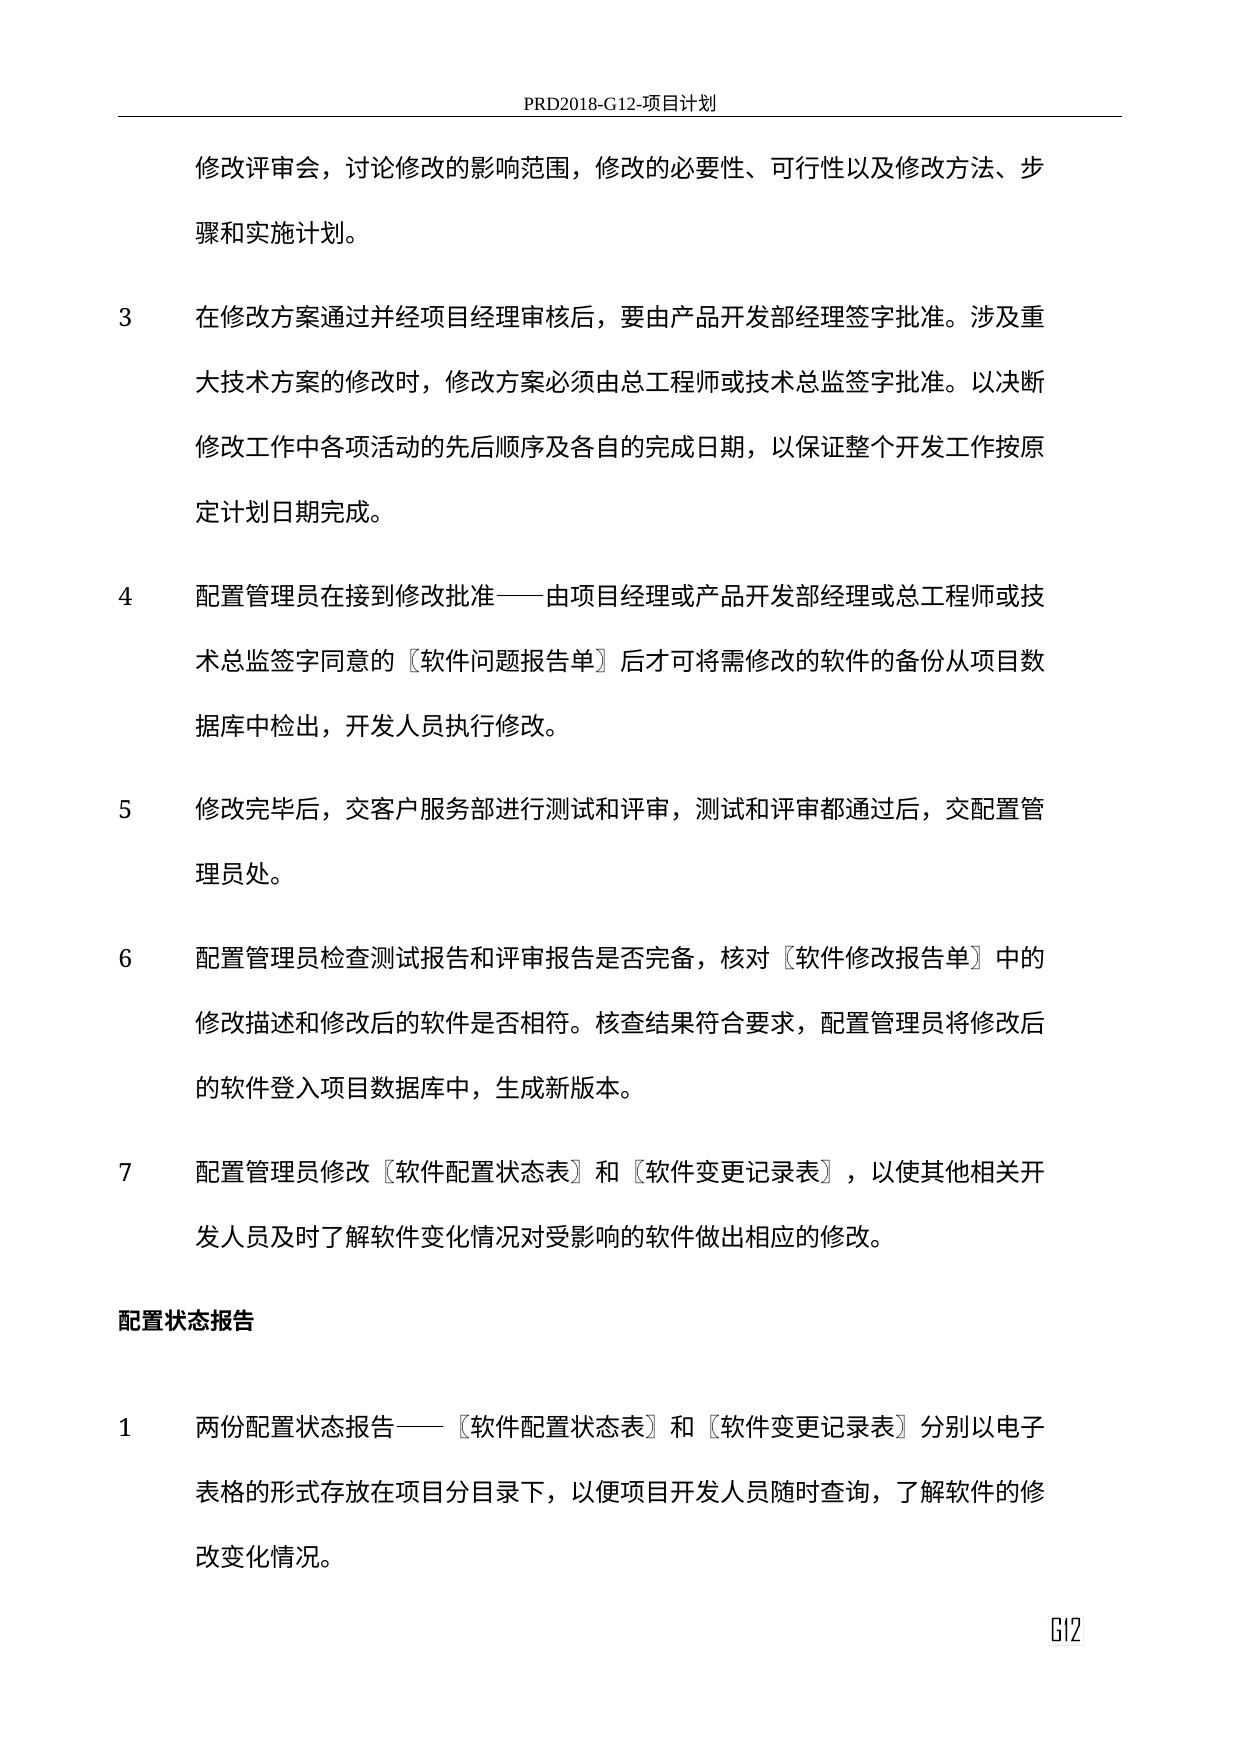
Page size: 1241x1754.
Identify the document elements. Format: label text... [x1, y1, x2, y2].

text 配置状态报告 [118, 1287, 1122, 1352]
list 配置管理员修改〖软件配置状态表〗和〖软件变更记录表〗，以使其他相关开发人员及时了解软件变化情况对受影响的软件做出相应的修改。 [118, 1138, 1047, 1268]
list 两份配置状态报告——〖软件配置状态表〗和〖软件变更记录表〗分别以电子表格的形式存放在项目分目录下，以便项目开发人员随时查询，了解软件的修改变化情况。 [118, 1393, 1047, 1588]
list 修改完毕后，交客户服务部进行测试和评审，测试和评审都通过后，交配置管理员处。 [118, 776, 1047, 906]
list 配置管理员在收到这类修改要求时，必须组织有项目经理以及开发人员参加的修改评审会，讨论修改的影响范围，修改的必要性、可行性以及修改方法、步骤和实施计划。 [118, 134, 1047, 264]
picture [1047, 1613, 1085, 1651]
list 配置管理员检查测试报告和评审报告是否完备，核对〖软件修改报告单〗中的修改描述和修改后的软件是否相符。核查结果符合要求，配置管理员将修改后的软件登入项目数据库中，生成新版本。 [118, 924, 1047, 1119]
list 配置管理员在接到修改批准——由项目经理或产品开发部经理或总工程师或技术总监签字同意的〖软件问题报告单〗后才可将需修改的软件的备份从项目数据库中检出，开发人员执行修改。 [118, 562, 1047, 757]
list 在修改方案通过并经项目经理审核后，要由产品开发部经理签字批准。涉及重大技术方案的修改时，修改方案必须由总工程师或技术总监签字批准。以决断修改工作中各项活动的先后顺序及各自的完成日期，以保证整个开发工作按原定计划日期完成。 [118, 283, 1047, 543]
